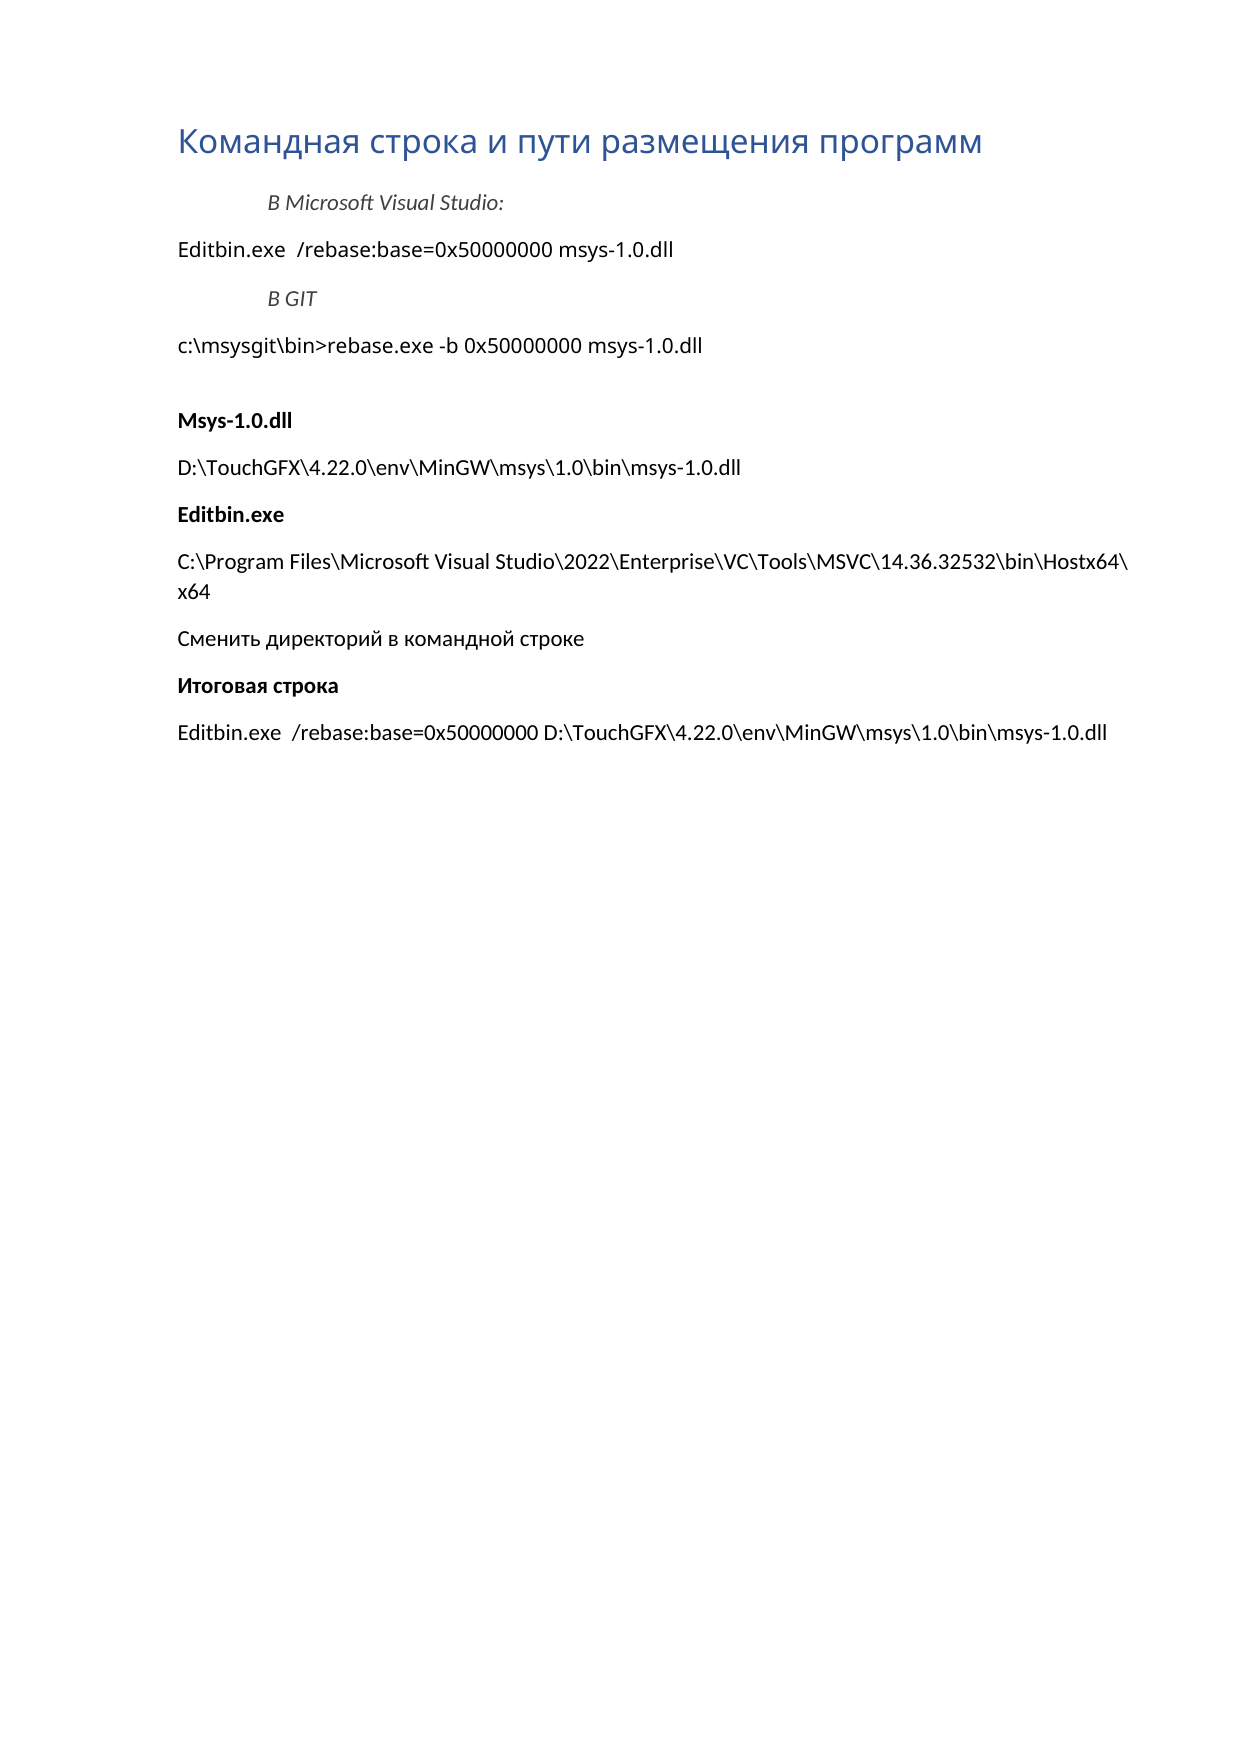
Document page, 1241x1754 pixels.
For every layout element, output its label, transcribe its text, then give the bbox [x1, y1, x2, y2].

text В GIT [267, 284, 1062, 312]
text Итоговая строка [177, 671, 1152, 699]
text c:\msysgit\bin>rebase.exe -b 0x50000000 msys-1.0.dll [177, 331, 1152, 359]
text Msys-1.0.dll [177, 406, 1152, 434]
subtitle Командная строка и пути размещения программ [177, 118, 1152, 163]
text В Microsoft Visual Studio: [267, 188, 1062, 216]
text Editbin.exe /rebase:base=0x50000000 D:\TouchGFX\4.22.0\env\MinGW\msys\1.0\bin\msys-1.0.dll [177, 718, 1152, 746]
text Сменить директорий в командной строке [177, 624, 1152, 652]
text Editbin.exe [177, 500, 1152, 528]
text D:\TouchGFX\4.22.0\env\MinGW\msys\1.0\bin\msys-1.0.dll [177, 453, 1152, 481]
text Editbin.exe /rebase:base=0x50000000 msys-1.0.dll [177, 235, 1152, 263]
text C:\Program Files\Microsoft Visual Studio\2022\Enterprise\VC\Tools\MSVC\14.36.32532\bin\Hostx64\x64 [177, 547, 1152, 605]
